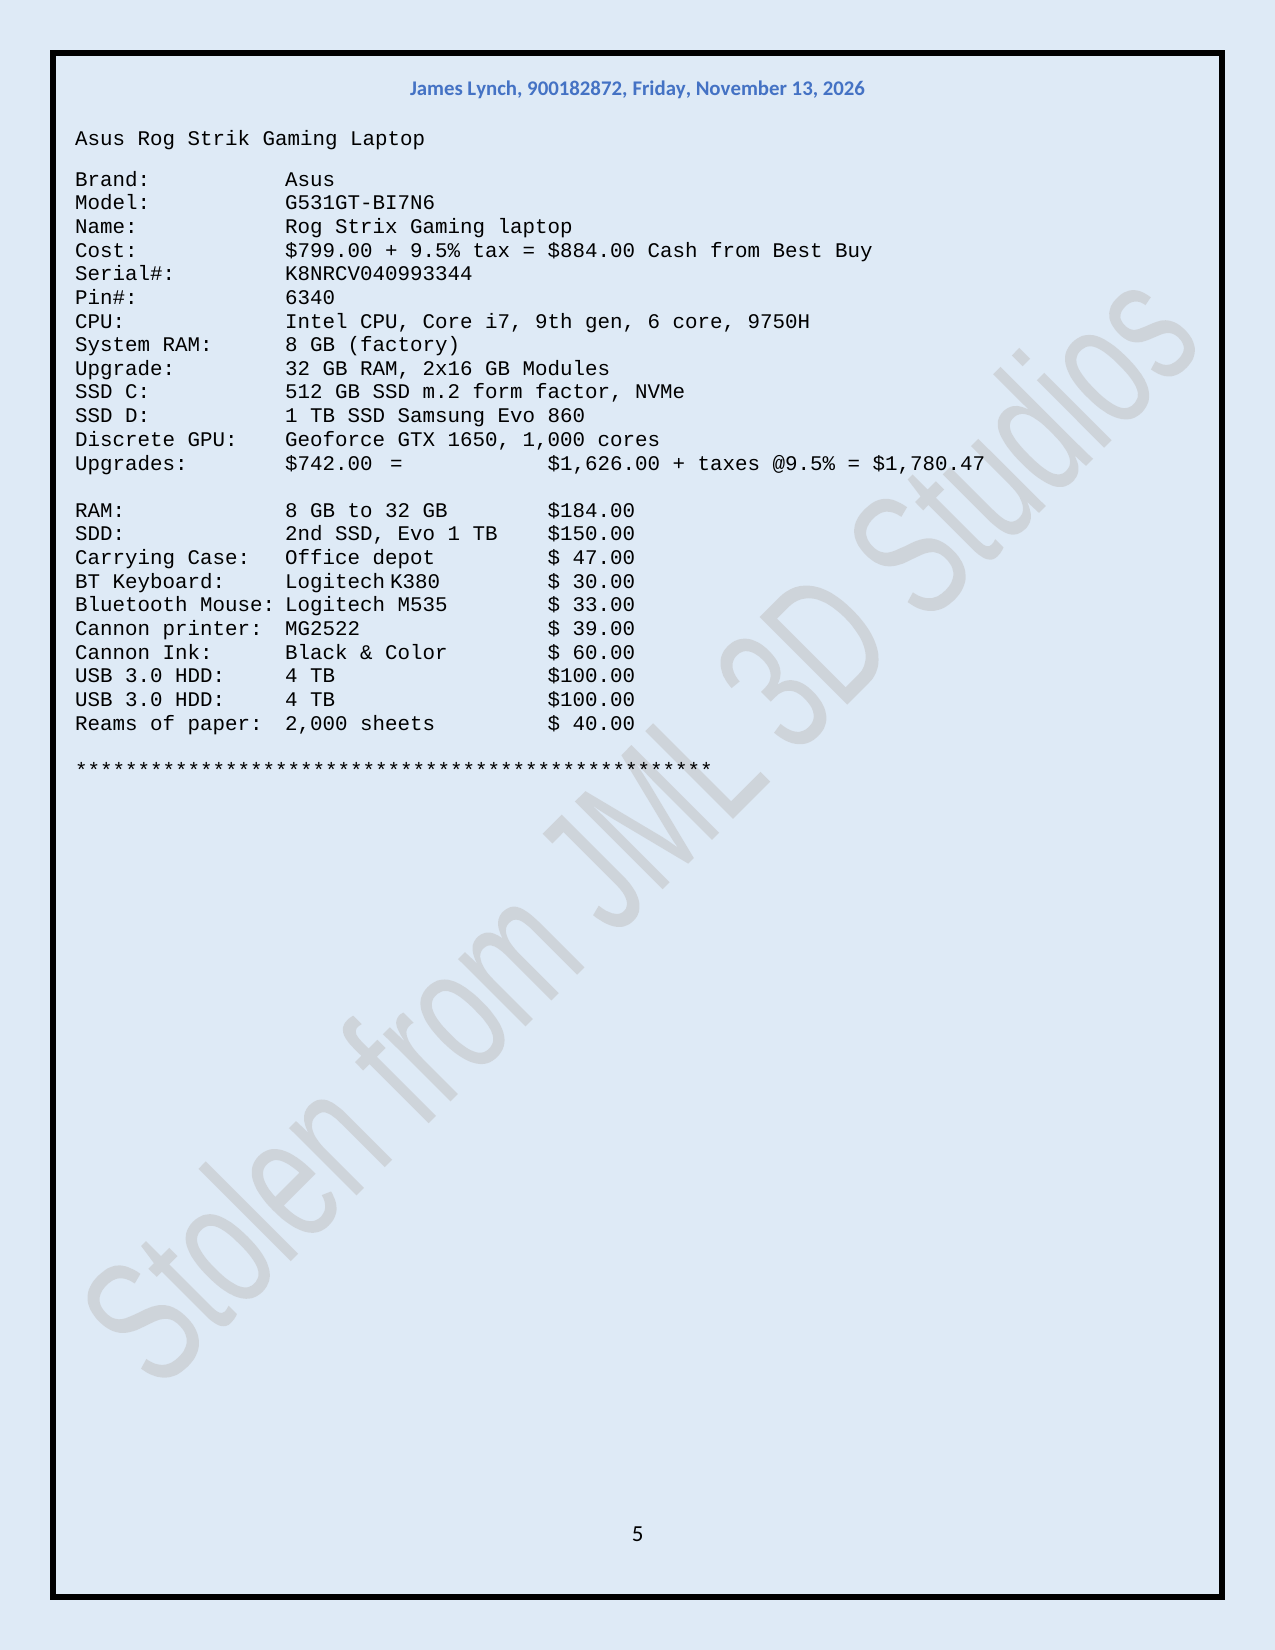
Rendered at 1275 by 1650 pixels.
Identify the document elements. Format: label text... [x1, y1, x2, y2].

text Carrying Case: Office depot $ 47.00 [75, 547, 1200, 571]
text Model: G531GT-BI7N6 [75, 192, 1200, 216]
text Upgrade: 32 GB RAM, 2x16 GB Modules [75, 358, 1200, 382]
text Bluetooth Mouse: Logitech M535 $ 33.00 [75, 594, 1200, 618]
text CPU: Intel CPU, Core i7, 9th gen, 6 core, 9750H [75, 311, 1200, 334]
text RAM: 8 GB to 32 GB $184.00 [75, 500, 1200, 523]
text Pin#: 6340 [75, 287, 1200, 311]
text Cannon printer: MG2522 $ 39.00 [75, 618, 1200, 642]
text System RAM: 8 GB (factory) [75, 334, 1200, 358]
text Name: Rog Strix Gaming laptop [75, 216, 1200, 240]
text *************************************************** [75, 760, 1200, 783]
text Serial#: K8NRCV040993344 [75, 263, 1200, 287]
text Cannon Ink: Black & Color $ 60.00 [75, 642, 1200, 665]
text Reams of paper: 2,000 sheets $ 40.00 [75, 713, 1200, 736]
text SDD: 2nd SSD, Evo 1 TB $150.00 [75, 523, 1200, 547]
text SSD C: 512 GB SSD m.2 form factor, NVMe [75, 382, 1200, 405]
text Brand: Asus [75, 169, 1200, 192]
text Cost: $799.00 + 9.5% tax = $884.00 Cash from Best Buy [75, 240, 1200, 263]
text SSD D: 1 TB SSD Samsung Evo 860 [75, 405, 1200, 429]
text USB 3.0 HDD: 4 TB $100.00 [75, 665, 1200, 689]
text USB 3.0 HDD: 4 TB $100.00 [75, 689, 1200, 713]
text BT Keyboard: Logitech K380 $ 30.00 [75, 571, 1200, 594]
text Upgrades: $742.00 = $1,626.00 + taxes @9.5% = $1,780.47 [75, 452, 1200, 500]
text Discrete GPU: Geoforce GTX 1650, 1,000 cores [75, 429, 1200, 452]
text Asus Rog Strik Gaming Laptop [75, 128, 1200, 152]
